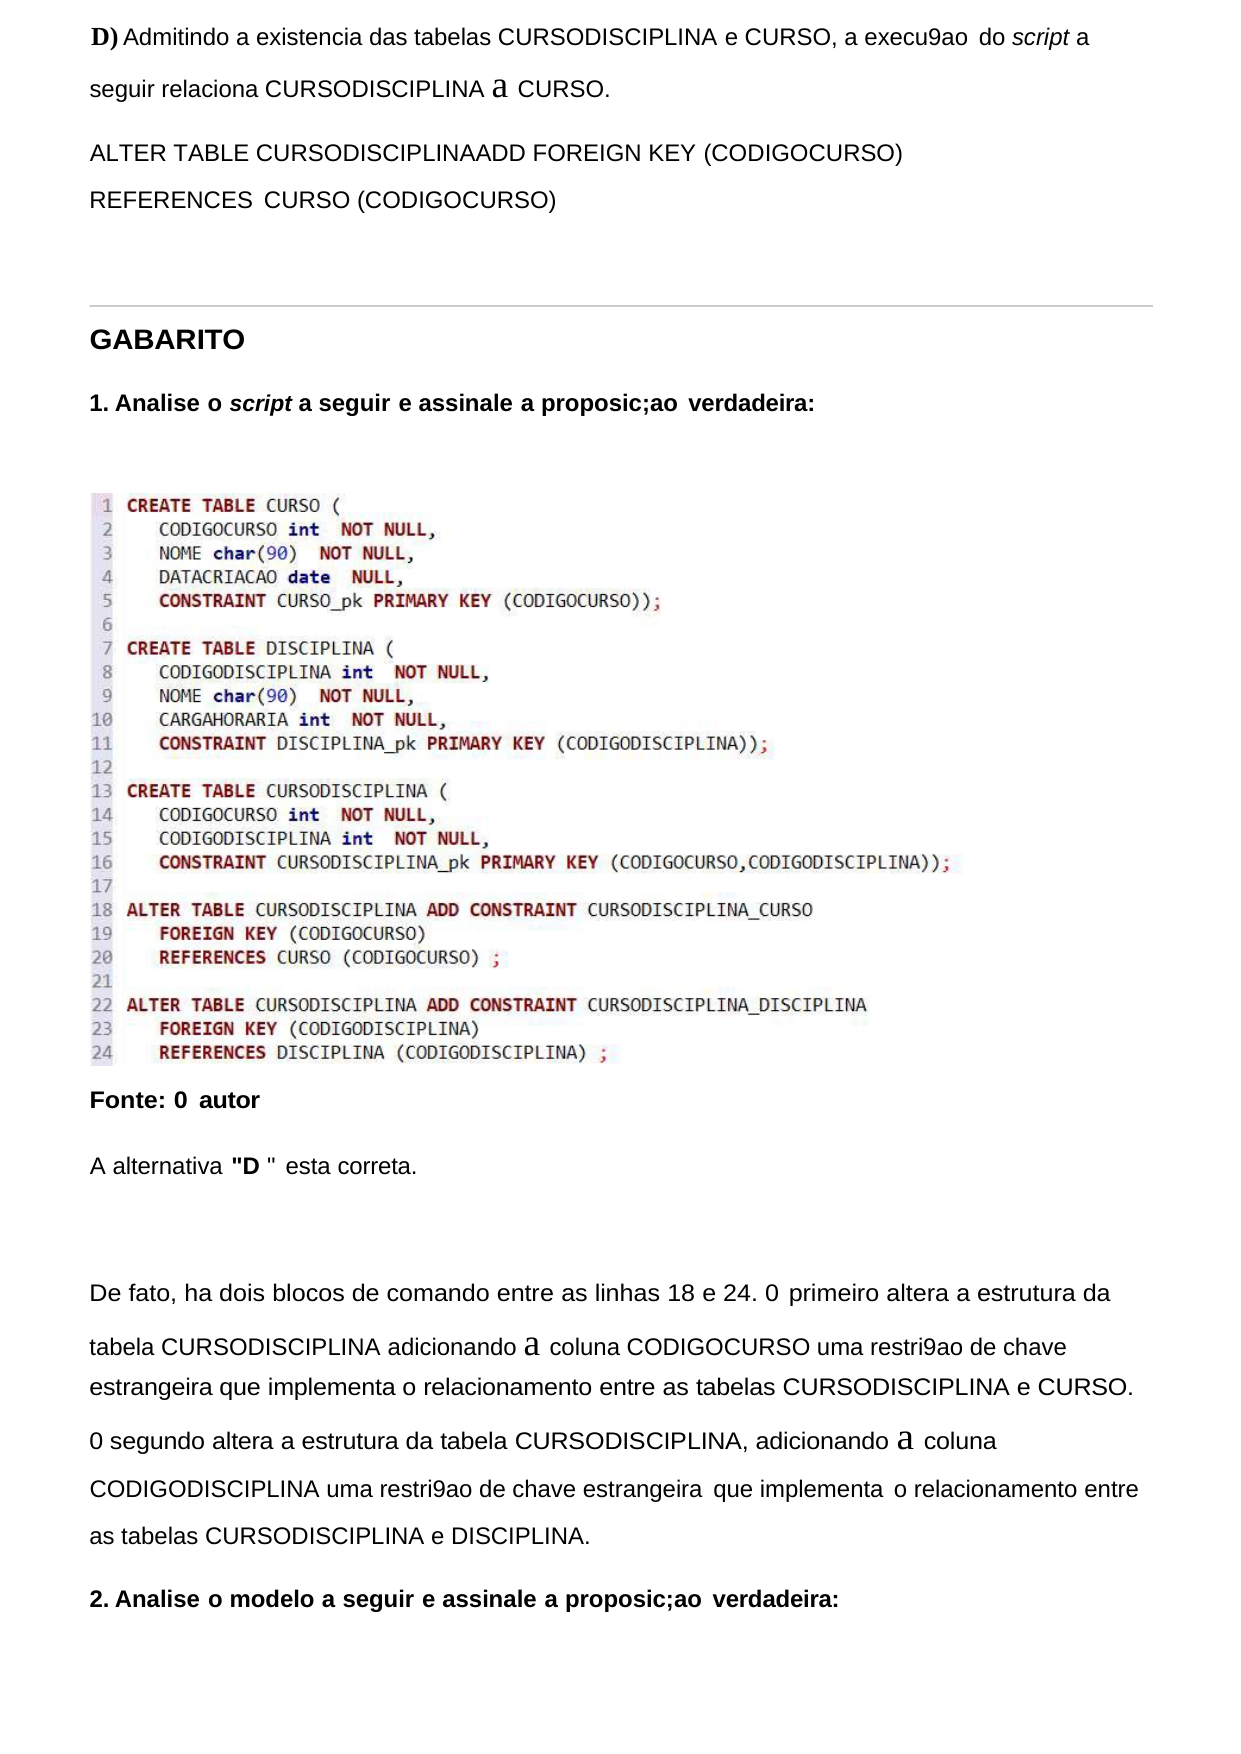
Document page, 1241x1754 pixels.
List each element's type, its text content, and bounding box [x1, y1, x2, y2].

text A alternativa "D " esta correta. [89, 1152, 1165, 1179]
list Analise o script a seguir e assinale a proposic;ao verdadeira: [89, 389, 1165, 416]
subtitle GABARITO [89, 323, 1165, 356]
picture [89, 493, 965, 1066]
text De fato, ha dois blocos de comando entre as linhas 18 e 24. 0 primeiro altera a estrutura da tabela CURSODISCIPLINA adicionando a coluna CODIGOCURSO uma restri9ao de chave estrangeira que implementa o relacionamento entre as tabelas CURSODISCIPLINA e CURSO. 0 segundo altera a estrutura da tabela CURSODISCIPLINA, adicionando a coluna [89, 1279, 1152, 1458]
text CODIGODISCIPLINA uma restri9ao de chave estrangeira que implementa o relacionamento entre as tabelas CURSODISCIPLINA e DISCIPLINA. [89, 1475, 1152, 1549]
list Admitindo a existencia das tabelas CURSODISCIPLINA e CURSO, a execu9ao do script a seguir relaciona CURSODISCIPLINA a CURSO. [89, 21, 1108, 106]
text ALTER TABLE CURSODISCIPLINAADD FOREIGN KEY (CODIGOCURSO) REFERENCES CURSO (CODIGOCURSO) [89, 139, 1020, 214]
list Analise o modelo a seguir e assinale a proposic;ao verdadeira: [89, 1584, 1165, 1612]
